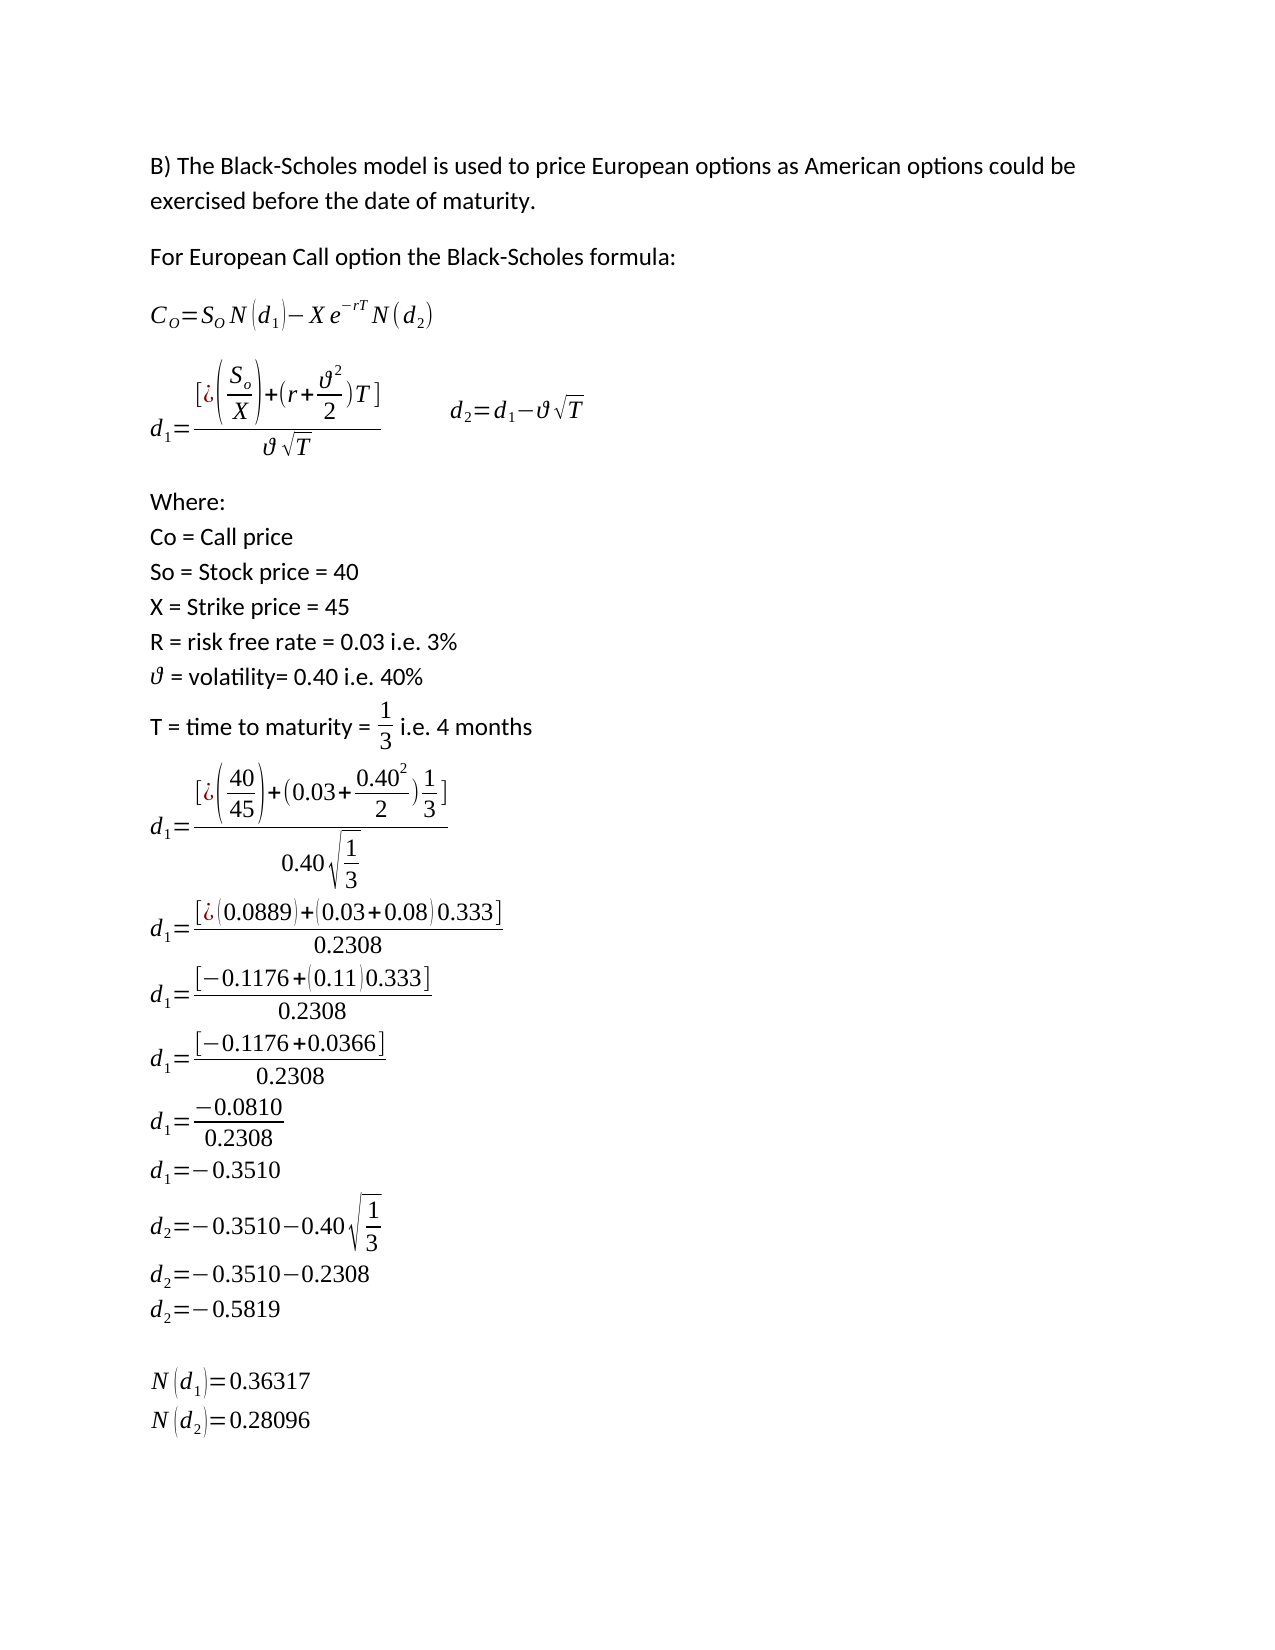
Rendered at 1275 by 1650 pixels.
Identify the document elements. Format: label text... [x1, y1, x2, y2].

text X = Strike price = 45 [150, 591, 1125, 622]
text For European Call option the Black-Scholes formula: [150, 241, 1125, 271]
text So = Stock price = 40 [150, 556, 1125, 587]
text Where: [150, 486, 1125, 517]
text R = risk free rate = 0.03 i.e. 3% [150, 626, 1125, 657]
text B) The Black-Scholes model is used to price European options as American options could be exercised before the date of maturity. [150, 150, 1125, 216]
text = volatility= 0.40 i.e. 40% [150, 661, 1125, 692]
text T = time to maturity = i.e. 4 months [150, 696, 1125, 755]
text Co = Call price [150, 521, 1125, 552]
